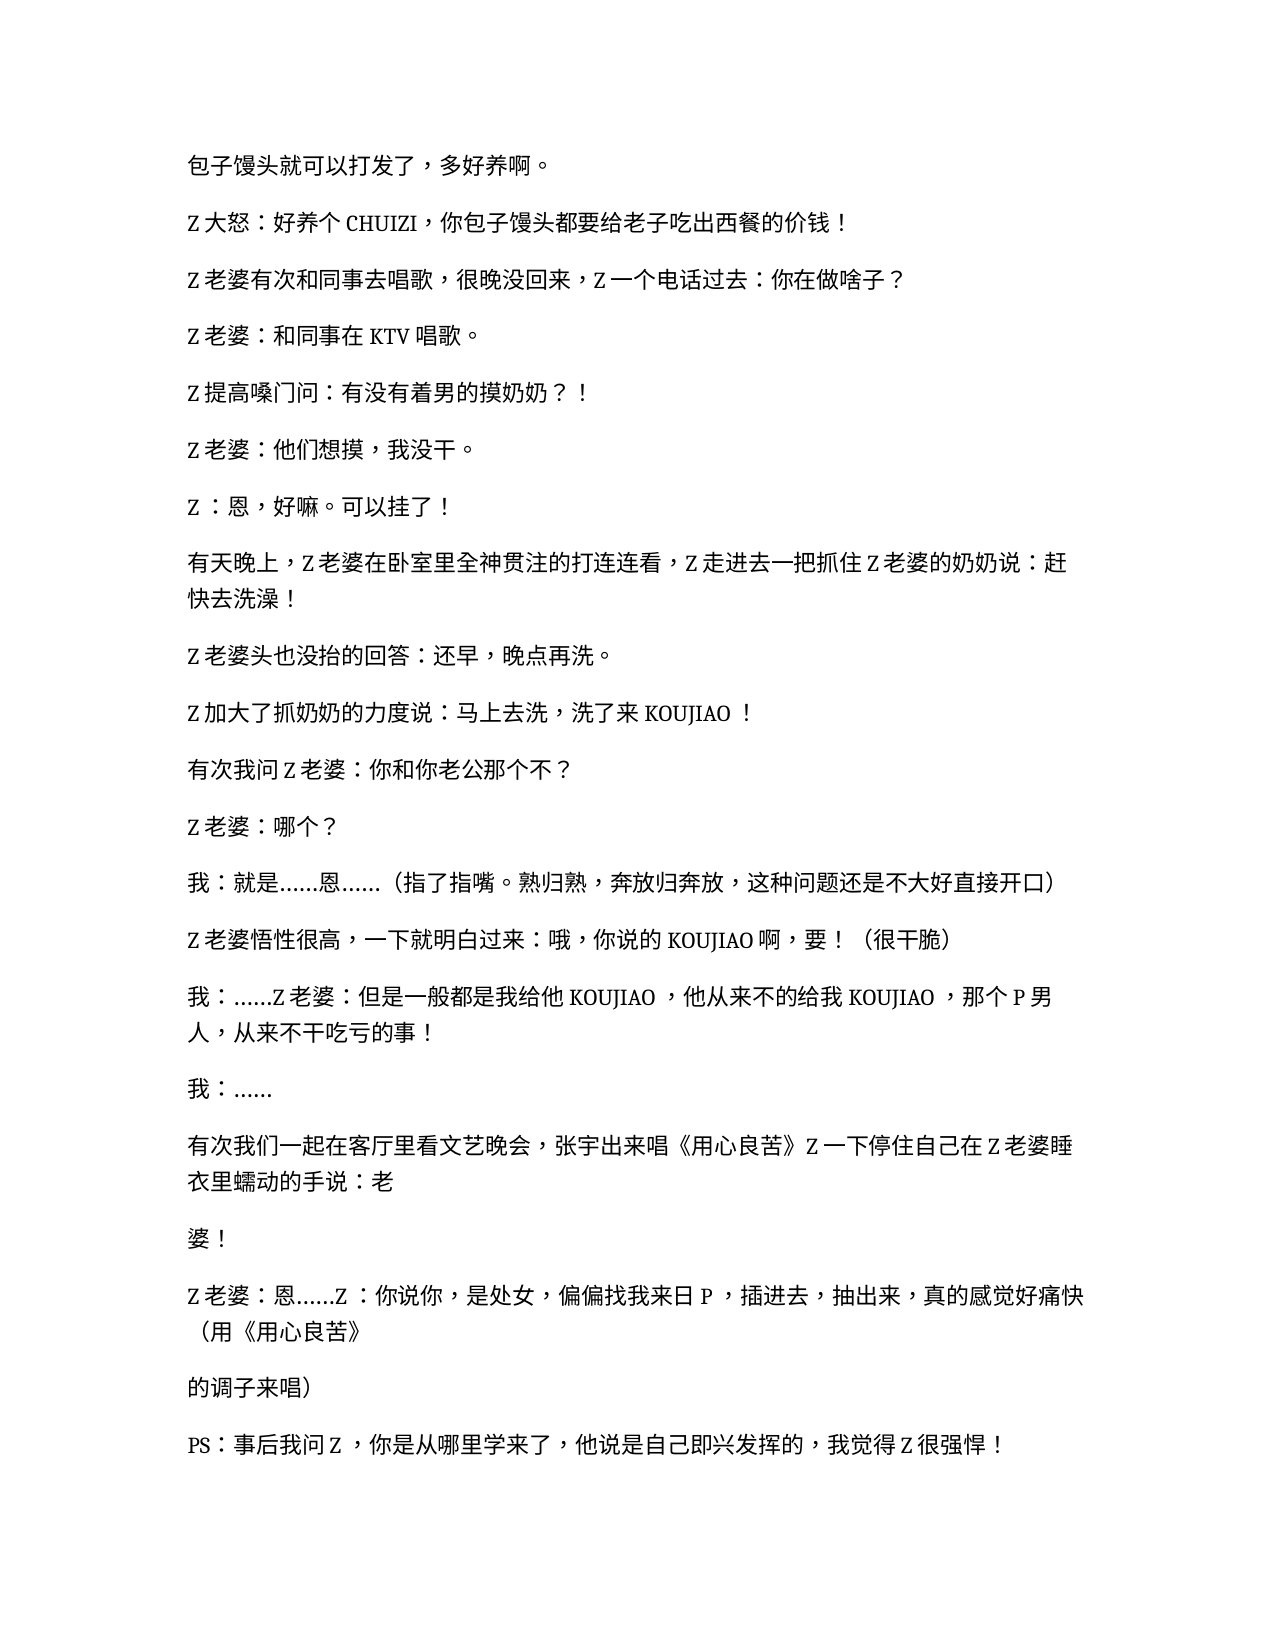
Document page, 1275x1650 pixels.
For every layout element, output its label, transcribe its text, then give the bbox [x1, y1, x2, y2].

text 的调子来唱） [187, 1372, 1087, 1404]
text 我：…… [187, 1073, 1087, 1105]
text Z ：恩，好嘛。可以挂了！ [187, 491, 1087, 522]
text Z 加大了抓奶奶的力度说：马上去洗，洗了来KOUJIAO ！ [187, 697, 1087, 728]
text Z 老婆：恩……Z ：你说你，是处女，偏偏找我来日P ，插进去，抽出来，真的感觉好痛快（用《用心良苦》 [187, 1280, 1087, 1347]
text 我：就是……恩……（指了指嘴。熟归熟，奔放归奔放，这种问题还是不大好直接开口） [187, 867, 1087, 898]
text 包子馒头就可以打发了，多好养啊。 [187, 150, 1087, 181]
text Z 老婆：他们想摸，我没干。 [187, 434, 1087, 465]
text Z 大怒：好养个CHUIZI，你包子馒头都要给老子吃出西餐的价钱！ [187, 207, 1087, 238]
text 有天晚上，Z 老婆在卧室里全神贯注的打连连看，Z 走进去一把抓住Z 老婆的奶奶说：赶快去洗澡！ [187, 547, 1087, 614]
text Z 提高嗓门问：有没有着男的摸奶奶？！ [187, 377, 1087, 408]
text PS：事后我问Z ，你是从哪里学来了，他说是自己即兴发挥的，我觉得Z 很强悍！ [187, 1429, 1087, 1460]
text 婆！ [187, 1223, 1087, 1254]
text Z 老婆：哪个？ [187, 810, 1087, 842]
text 我：……Z 老婆：但是一般都是我给他KOUJIAO ，他从来不的给我KOUJIAO ，那个P 男人，从来不干吃亏的事！ [187, 981, 1087, 1048]
text 有次我们一起在客厅里看文艺晚会，张宇出来唱《用心良苦》Z 一下停住自己在Z 老婆睡衣里蠕动的手说：老 [187, 1130, 1087, 1197]
text Z 老婆悟性很高，一下就明白过来：哦，你说的KOUJIAO 啊，要！（很干脆） [187, 924, 1087, 955]
text Z 老婆头也没抬的回答：还早，晚点再洗。 [187, 640, 1087, 671]
text Z 老婆有次和同事去唱歌，很晚没回来，Z 一个电话过去：你在做啥子？ [187, 263, 1087, 295]
text Z 老婆：和同事在KTV 唱歌。 [187, 320, 1087, 352]
text 有次我问Z 老婆：你和你老公那个不？ [187, 754, 1087, 785]
